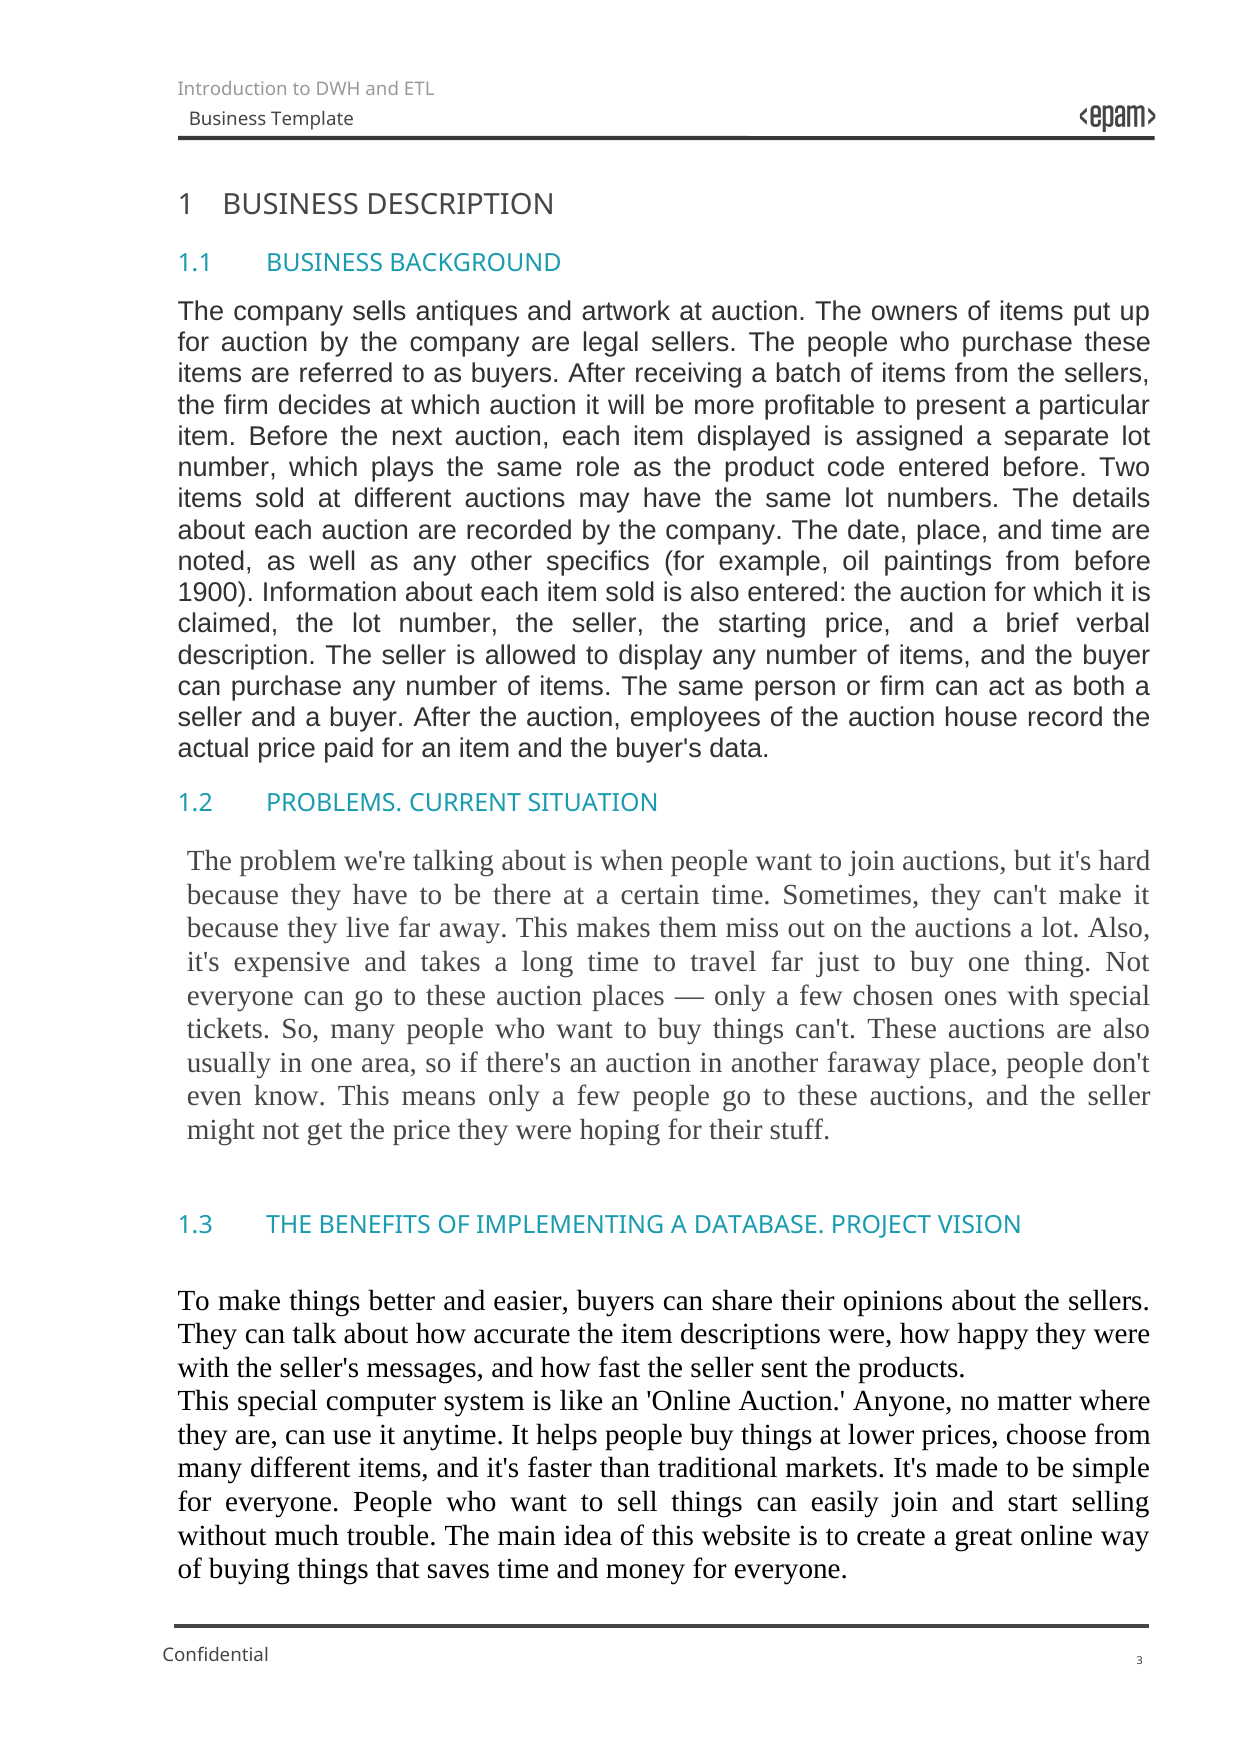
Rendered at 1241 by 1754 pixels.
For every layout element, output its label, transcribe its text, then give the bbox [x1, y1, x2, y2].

subtitle Business background [177, 244, 1152, 278]
subtitle The problem we're talking about is when people want to join auctions, but it's hard because they have to be there at a certain time. Sometimes, they can't make it because they live far away. This makes them miss out on the auctions a lot. Also, it's expensive and takes a long time to travel far just to buy one thing. Not everyone can go to these auction places — only a few chosen ones with special tickets. So, many people who want to buy things can't. These auctions are also usually in one area, so if there's an auction in another faraway place, people don't even know. This means only a few people go to these auctions, and the seller might not get the price they were hoping for their stuff. [187, 843, 1152, 1145]
subtitle Business Description [177, 184, 1152, 223]
subtitle the Benefits of implementing a database. Project Vision [177, 1207, 1152, 1241]
text This special computer system is like an 'Online Auction.' Anyone, no matter where they are, can use it anytime. It helps people buy things at lower prices, choose from many different items, and it's faster than traditional markets. It's made to be simple for everyone. People who want to sell things can easily join and start selling without much trouble. The main idea of this website is to create a great online way of buying things that saves time and money for everyone. [177, 1383, 1152, 1585]
subtitle Problems. Current Situation [177, 784, 1152, 818]
text To make things better and easier, buyers can share their opinions about the sellers. They can talk about how accurate the item descriptions were, how happy they were with the seller's messages, and how fast the seller sent the products. [177, 1283, 1152, 1383]
